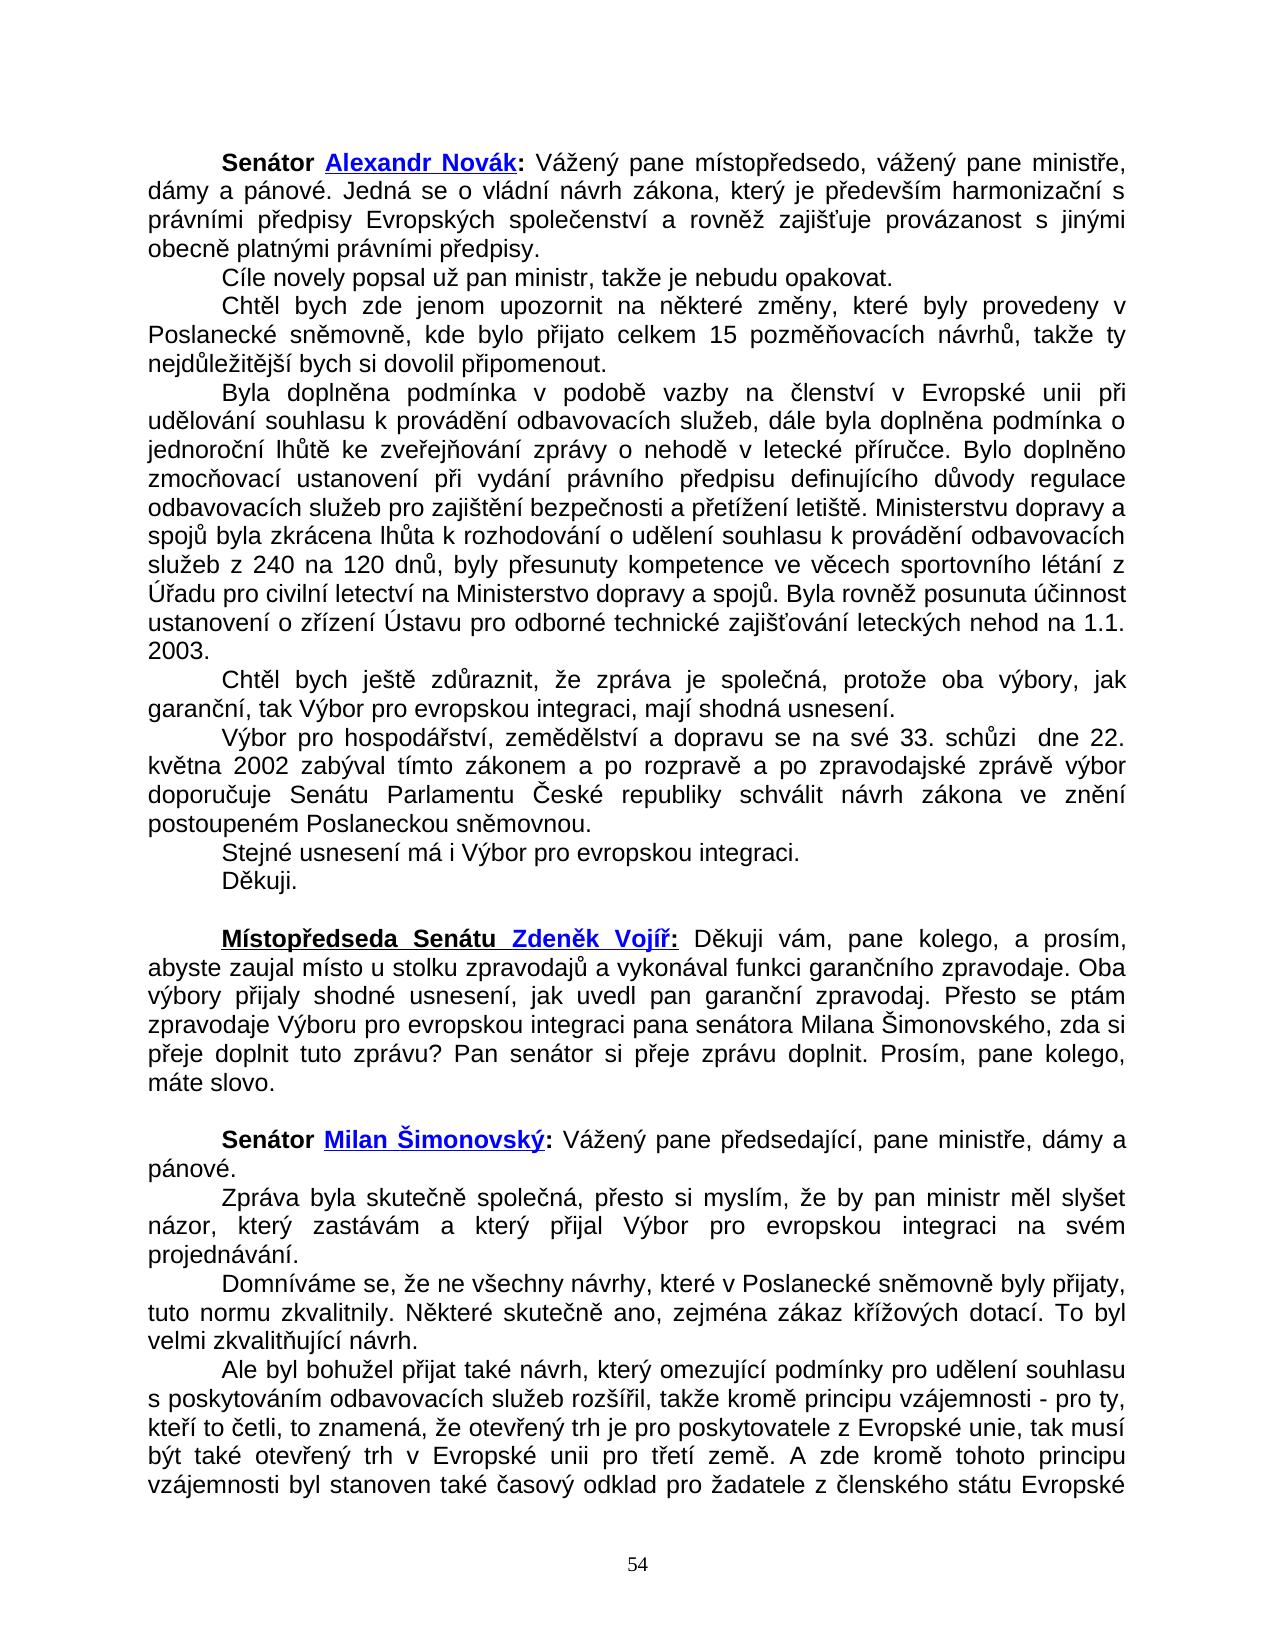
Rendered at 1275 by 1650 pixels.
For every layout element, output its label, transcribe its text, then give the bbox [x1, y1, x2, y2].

text Stejné usnesení má i Výbor pro evropskou integraci. [148, 838, 1127, 866]
text Chtěl bych zde jenom upozornit na některé změny, které byly provedeny v Poslanecké sněmovně, kde bylo přijato celkem 15 pozměňovacích návrhů, takže ty nejdůležitější bych si dovolil připomenout. [148, 291, 1127, 378]
text Místopředseda Senátu Zdeněk Vojíř: Děkuji vám, pane kolego, a prosím, abyste zaujal místo u stolku zpravodajů a vykonával funkci garančního zpravodaje. Oba výbory přijaly shodné usnesení, jak uvedl pan garanční zpravodaj. Přesto se ptám zpravodaje Výboru pro evropskou integraci pana senátora Milana Šimonovského, zda si přeje doplnit tuto zprávu? Pan senátor si přeje zprávu doplnit. Prosím, pane kolego, máte slovo. [148, 924, 1127, 1096]
text Domníváme se, že ne všechny návrhy, které v Poslanecké sněmovně byly přijaty, tuto normu zkvalitnily. Některé skutečně ano, zejména zákaz křížových dotací. To byl velmi zkvalitňující návrh. [148, 1269, 1127, 1355]
text Cíle novely popsal už pan ministr, takže je nebudu opakovat. [148, 263, 1127, 291]
text Byla doplněna podmínka v podobě vazby na členství v Evropské unii při udělování souhlasu k provádění odbavovacích služeb, dále byla doplněna podmínka o jednoroční lhůtě ke zveřejňování zprávy o nehodě v letecké příručce. Bylo doplněno zmocňovací ustanovení při vydání právního předpisu definujícího důvody regulace odbavovacích služeb pro zajištění bezpečnosti a přetížení letiště. Ministerstvu dopravy a spojů byla zkrácena lhůta k rozhodování o udělení souhlasu k provádění odbavovacích služeb z 240 na 120 dnů, byly přesunuty kompetence ve věcech sportovního létání z Úřadu pro civilní letectví na Ministerstvo dopravy a spojů. Byla rovněž posunuta účinnost ustanovení o zřízení Ústavu pro odborné technické zajišťování leteckých nehod na 1.1. 2003. [148, 378, 1127, 665]
text Senátor Milan Šimonovský: Vážený pane předsedající, pane ministře, dámy a pánové. [148, 1125, 1127, 1183]
text Výbor pro hospodářství, zemědělství a dopravu se na své 33. schůzi dne 22. května 2002 zabýval tímto zákonem a po rozpravě a po zpravodajské zprávě výbor doporučuje Senátu Parlamentu České republiky schválit návrh zákona ve znění postoupeném Poslaneckou sněmovnou. [148, 723, 1127, 838]
text Senátor Alexandr Novák: Vážený pane místopředsedo, vážený pane ministře, dámy a pánové. Jedná se o vládní návrh zákona, který je především harmonizační s právními předpisy Evropských společenství a rovněž zajišťuje provázanost s jinými obecně platnými právními předpisy. [148, 148, 1127, 263]
text Chtěl bych ještě zdůraznit, že zpráva je společná, protože oba výbory, jak garanční, tak Výbor pro evropskou integraci, mají shodná usnesení. [148, 665, 1127, 723]
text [148, 1355, 1127, 1499]
text Děkuji. [148, 866, 1127, 895]
text Zpráva byla skutečně společná, přesto si myslím, že by pan ministr měl slyšet názor, který zastávám a který přijal Výbor pro evropskou integraci na svém projednávání. [148, 1183, 1127, 1269]
